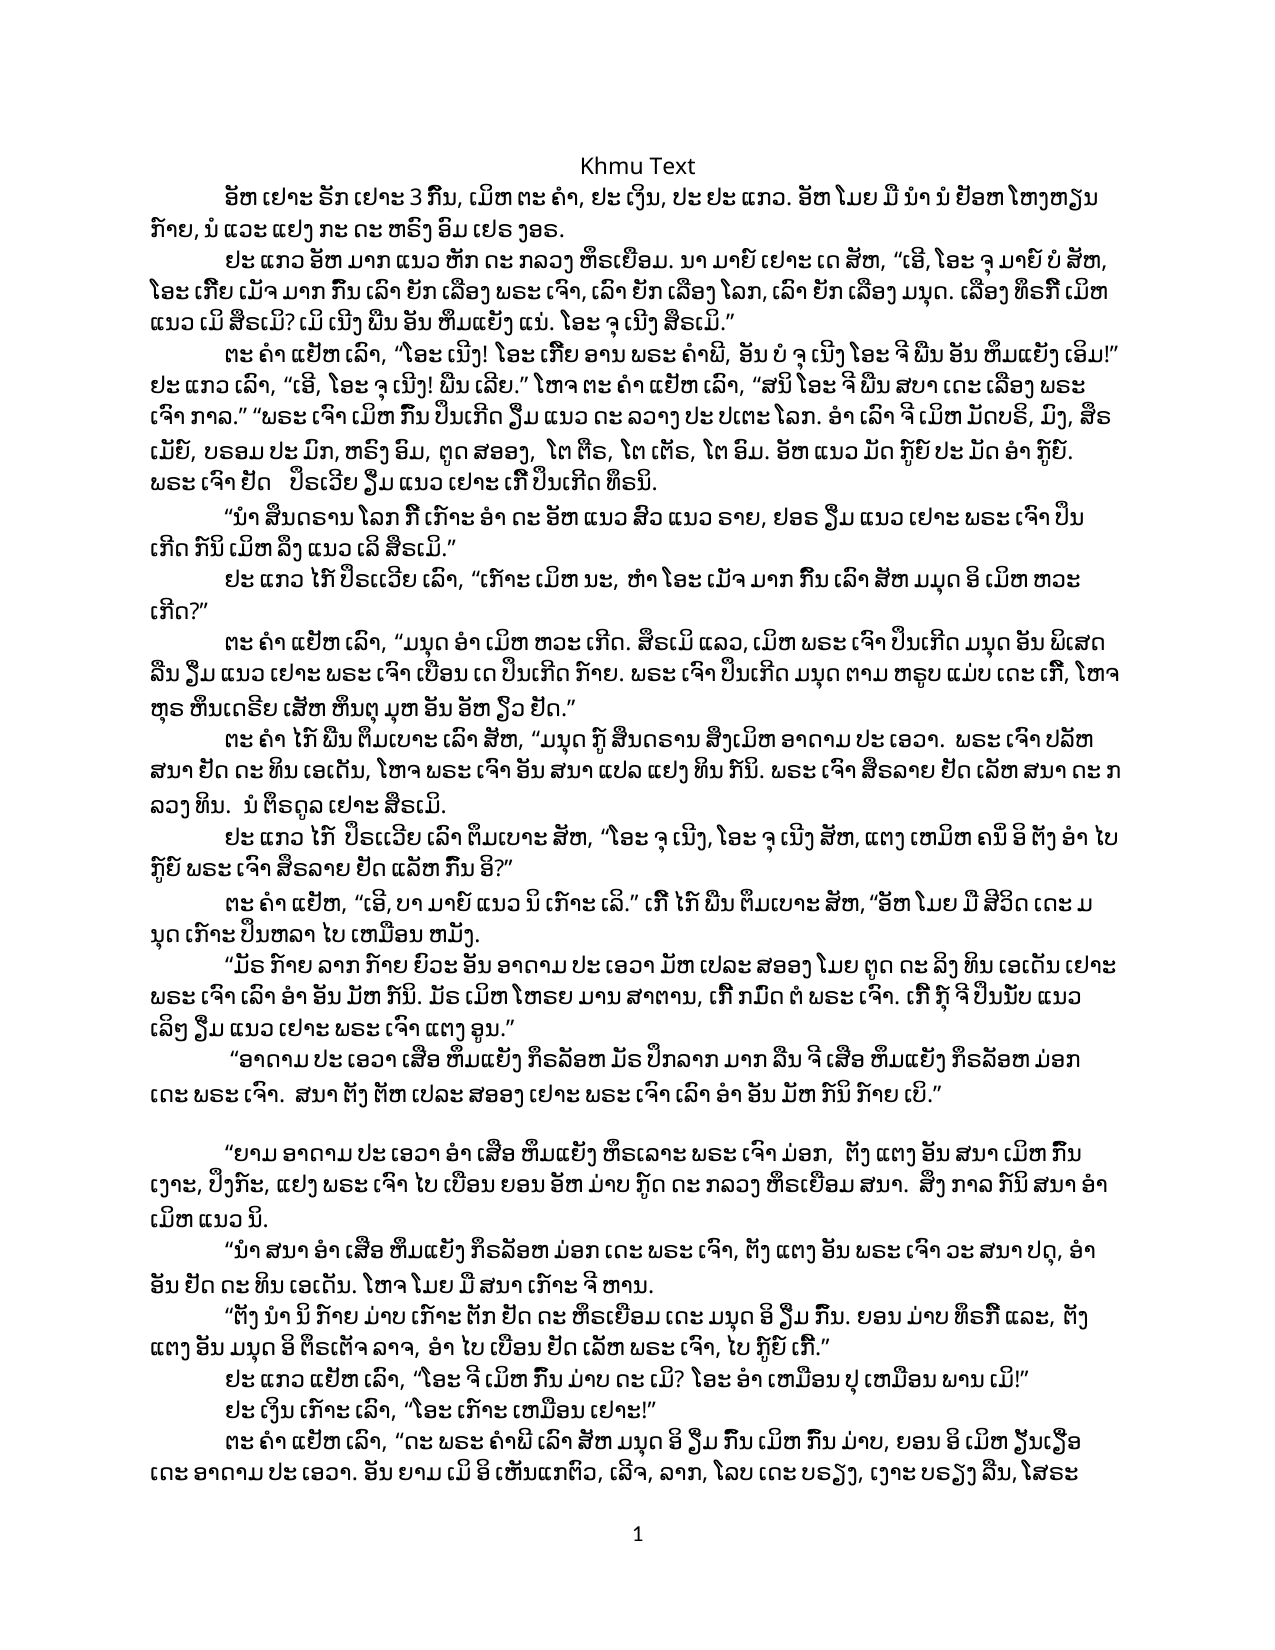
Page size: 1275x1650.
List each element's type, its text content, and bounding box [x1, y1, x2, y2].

text ຕະ ​ຄຳ ​ແຢັຫ ​ເລົາ, ​“ໂອະ ​ເນີງ! ໂອະ ​ເກ໌ີຍ ​ອານ ​ພຣະ ​ຄຳ​ພີ, ​​ ​ອັນ ​ບໍ ​ຈຸ ​ເນີງ ​ໂອະ ​ຈີ ​ພືນ ​​ອັນ ​ຫຶມແຍັງ ​ເອິມ!” ຢະ ແກວ ​ເລົາ, ​“ເອີ, ໂອະ ​ຈຸ ​ເນີງ! ພືນ ​ເລີຍ.” ໂຫຈ ​ຕະ ຄຳ ແຢັຫ ​ເລົາ, ​ “ສນິ ​ໂອະ ​ຈີ ​ພືນ ​ສບາ ​ເດະ ​ເລືອງ ​ພຣະ ​ເຈົາ ​ກາລ.” “ພຣະ ​ເຈົາ ​ເມິຫ ​ກ໌ົນ ​ປຶນເກີດ ​​ຽຶມ ​ແນວ ​ດະ ​ລວາງ ​ປະ ​ປເຕະ ​ໂລກ. ອຳ ​ເລົາ ​ຈີ ​ເມິຫ ​ມັດບຣິ, ມົງ, ສຶຣເມັຍ໌, ບຣອມ ​ປະ ​ມົກ, ​ຫຣົງ ​ອົມ, ຕູດ ສອອງ, ​ ​ໂຕ ​ຕືຣ, ໂຕ ​ເຕັຣ, ​ໂຕ ​ອົມ​. ອັຫ ​ແນວ ​ມັດ ​ກ໌ູຍ໌ ປະ ​​ມັດ ​ອຳ ​ກ໌ູຍ໌. ພຣະ ​ເຈົາ ​ຢັດ ປຶຣ​ເວີຍ ​ຽຶມ ​ແນວ ​ເຢາະ ​ເກ໌ີ ​ປຶນເກີດ ​ທຶຣນິ. ​ [150, 337, 1125, 501]
text ຕະ ​ຄຳ ​ແຢັຫ, “ເອີ, ​ບາ ​ມາຍ໌ ​ແນວ ​ນິ ​ເກ໌າະ ​ເລິ.​” ເກ໌ີ ​ໄກ໌ ​ພືນ ​ຕຶມເບາະ ​ສັຫ, ​“ອັຫ ​ໂມຍ ​ມື ​​ສີວິດ ​ເດະ ​ມນຸດ ​ເກ໌າະ ​ປຶນຫລາ ​ໄບ ​ເຫມືອນ ​​ຫມັງ. ​ ​ [150, 886, 1125, 949]
text ຢະ ​ແກວ ​ໄກ໌ ​ປຶຣເເວີຍ ​ເລົາ, ​“ເກ໌າະ ​ເມິຫ ​ນະ, ​ ຫຳ ​ໂອະ ​ເມັຈ ​ມາກ ​ກ໌ົນ ​ເລົາ ​ສັຫ ​ມມຸດ ​ອິ ​ເມິຫ ​ຫວະ ​ເກີດ?” [150, 563, 1125, 626]
text ອັຫ ​ເຢາະ ​ຣັກ ​ເຢາະ ​3 ​ກ໌ົນ, ເມິຫ ​ຕະ ​ຄຳ, ຢະ ​ເງິນ, ປະ ​ຢະ ​ແກວ. ອັຫ ​ໂມຍ ​ມື ​ນຳ ​ນໍ ​ຢັອຫ ​ໂຫງຫຽນ ​ກ໌າຍ, ​ນໍ ​ແວະ ​ແຢງ ​ກະ ​ດະ ​ຫຣົງ ​ອົມ ​ເຢຣ ​ງອຣ. [150, 181, 1125, 244]
text “ຕັງ ​ນຳ ​ນິ ​ກ໌າຍ ​ມ່າບ ​ເກ໌າະ ​ຕັກ ​ຢັດ ​ດະ ​ຫຶຣເຍືອມ ​ເດະ ​ມນຸດ ​ອິ ​​ຽຶມ ​ກ໌ົນ. ຍອນ ​ມ່າບ ​ທຶຣກ໌ີ ​ແລະ, ​ ຕັງ ​ແຕງ ​ອັນ ​ມນຸດ ​ອິ ​ຕຶຣເຕັຈ ​ລາຈ, ​ ອຳ ​ໄບ ​ເບືອນ ​ຢັດ ​ເລັຫ ​ພຣະ ​ເຈົາ, ໄບ ​ກ໌ູຍ໌ ​ເກ໌ີ.​” [150, 1300, 1125, 1363]
text ຢະ ​ແກວ ​ໄກ໌ ​ ​ປຶຣ​ເເວີຍ ​ເລົາ ​ຕຶມເບາະ ​ສັຫ, “ໂອະ ​ຈຸ ​ເນີງ, ​ໂອະ ຈຸ ​ເນີງ ​​ສັຫ, ​ແຕງ ​ເຫມິຫ ​ຄນິ່ ອິ ​​ຕັງ ​ອຳ ​ໄບ ​ກ໌ູຍ໌ ​ພຣະ ​ເຈົາ ​ສຶຣລາຍ ​ຢັດ ​ແລັຫ ​ກ໌ົນ ​ອິ?” [150, 820, 1125, 886]
text “​ນຳ ​ສນາ ​​ອຳ ​ເສືອ ​ຫຶມ​ແຍັງ ​ກຶຣລັອຫ ​ມ່ອກ ​ເດະ ​ພຣະ ​ເຈົາ, ຕັງ ​ແຕງ ​ອັນ ​​ພຣະ ​ເຈົາ ​​ວະ ​ສນາ ປ​ດຸ, ອຳ ​ອັນ ​ຢັດ ​ດະ ​ທິນ ​ເອເດັນ. ໂຫຈ ​ໂມຍ ​ມື ​ສນາ ​ເກ໌າະ ​ຈີ ​ຫານ. [150, 1234, 1125, 1300]
text ຢະ ​ເງິນ ​ເກ໌າະ ​​ເລົາ, ​“ໂອະ ​ເກ໌າະ ​ເຫມືອນ ​ເຢາະ!” [150, 1394, 1125, 1425]
text ຢະ ​ແກວ ​ອັຫ ​ມາກ ​ແນວ ​ຫັກ ​ດະ ​ກລວງ ​ຫຶຣເຍືອມ. ນາ ​ມາຍ໌ ເຢາະ ​ເດ ​ສັຫ, “​ເອີ, ​ໂອະ ​ຈຸ ​ມາຍ໌ ​ບໍ ​ສັຫ, ​ໂອະ ​ເກ໌ີຍ ​ເມັຈ ​ມາກ ​ກ໌ົນ ​ເລົາ ​ຍັກ ​ເລືອງ ​ພຣະ ​ເຈົາ, ​ເລົາ ​ຍັກ ​ເລືອງ ​ໂລກ, ເລົາ ​ຍັກ​ ​ເລືອງ ​ມນຸດ​. ເລືອງ ​ທຶຣກ໌ີ ​ເມິຫ ​ແນວ ​ເມິ ​ສຶຣເມິ? ​ເມິ ​ເນີງ ​ພືນ ​ອັນ ​ຫຶມແຍັງ ​ແນ່. ໂອະ ​ຈຸ ​ເນີງ ​ສຶຣເມິ.” [150, 244, 1125, 337]
text ຕະ ​ຄຳ ​ໄກ໌ ​ພືນ ​ຕຶມເບາະ ​ເລົາ ​ສັຫ, “ມນຸດ ​ກ໌ູ ​ສຶນດຣານ ​​ສຶງເມິຫ ​ອາດາມ ​ປະ ​​ເອວາ. ​ ພຣະ ​ເຈົາ ​ປລັຫ ​ສນາ ​ຢັດ ​ດະ ​ທິນ ​ເອເດັນ, ໂຫຈ ພຣະ ​ເຈົາ ​​​ອັນ ​ສນາ ​ແປລ ​ແຢງ ​ທິນ ​ກ໌ນິ. ພຣະ ​ເຈົາ ​ສຶຣລາຍ ​ຢັດ ​ເລັຫ ​ສນາ ​ດະ ​ກລວງ ທິນ. ນໍ ​ຕຶຣ​ດູລ ​ເຢາະ ​ສຶຣເມິ​. [150, 723, 1125, 820]
text “ອາດາມ ​ປະ ​ເອວາ ​ເສືອ ​ຫຶມ​ແຍັງ ​ກຶຣ​ລັອຫ ​ມັຣ ​ປຶກລາກ ​ມາກ ​ລືນ ​ຈີ ​ເສືອ ​ຫຶມ​ແຍັງ ​ກຶຣ​ລັອຫ ມ່ອກ ​ເດະ ​​ພຣະ ​ເຈົາ. ສນາ ຕັງ ​ຕັຫ ​ເປລະ ​​ສອອງ ​ເຢາະ ​ພຣະ ​ເຈົາ ​ເລົາ ​ອຳ ​ອັນ ​ມັຫ ​ກ໌ນິ ​ກ໌າຍ ​ເບິ.” [150, 1043, 1125, 1109]
text “ຍາມ ​ອາດາມ ​ປະ ​ເອວາ ​ອຳ ​ເສືອ ​ຫຶມ​ແຍັງ ​ຫຶຣ​ເລາະ ​ພຣະ ​ເຈົາ ມ່ອກ, ​​ ​ ຕັງ ​ແຕງ ​ອັນ ​ສນາ ​​ເມິຫ ​ກ໌ົນ ​ເງາະ, ປຶງກ໌ະ​, ແຢງ ​ພຣະ ​ເຈົາ ​ໄບ ​ເບືອນ ​ຍອນ ​​ອັຫ ​ມ່າບ ​ກ໌ູດ ​ດະ ​ກລວງ ​ຫຶຣ​ເຍືອມ ​ສນາ. ສຶງ ​ກາລ ​ກ໌ນິ ​ສນາ ​ອຳ ​ເມິຫ ​ແນວ ​ນິ. [150, 1137, 1125, 1234]
text ຢະ ​ແກວ ​ແຢັຫ ​ເລົາ, ​“ໂອະ ​ຈີ ​ເມິຫ ​ກ໌ົນ ​ມ່າບ ​ດະ ​ເມິ? ​ ​ໂອະ ​ອຳ ​ເຫມືອນ ​ປຸ ​ເຫມືອນ ​ພານ ​ເມິ!” [150, 1363, 1125, 1394]
text “ນຳ ​ສຶນ​ດຣານ ​ໂລກ ກ໌ີ ​​ເກ໌າະ ອຳ ​ດະ ​ອັຫ ​ແນວ ​ສົວ ​ແນວ ​ຣາຍ, ​ຢອຣ ​ຽຶມ ​ແນວ ​ເຢາະ ​ພຣະ ​ເຈົາ ​ປຶນ​ເກີດ ​ກ໌ນິ ​ເມິຫ ​ລຶງ ​ແນວ ​ເລິ ​ສຶຣເມິ.” [150, 501, 1125, 563]
text ຕະ ​ຄຳ ​ແຢັຫ ​ເລົາ, ​“ມນຸດ ​ອຳ ​ເມິຫ ​ຫວະ ​ເກີດ. ​ສຶຣເມິ ​ແລວ, ​ເມິຫ ​ພຣະ ​ເຈົາ ​ປຶນເກີດ ​​ມນຸດ ​ອັນ ​ພິເສດ ​​ລືນ ​ຽຶມ ​ແນວ ​ເຢາະ ​ພຣະ ​ເຈົາ ​​ເບືອນ ​ເດ ​ປຶນເກີດ ກ໌າຍ. ພຣະ ​ເຈົາ ​ປຶນເກີດ ​ມນຸດ ​ຕາມ ​ຫຣູບ ​ແມ່ບ ​ເດະ ​ເກ໌ີ,​ ໂຫຈ ​ຫຸຣ ຫຶນເດຣີຍ ​​ເສັຫ ​ຫຶນຕຸ ​ມຸຫ ​ອັນ ອັຫ ​ຽົວ ​ຢັດ​​.”​ ​ [150, 626, 1125, 723]
text “ມັຣ​ ​ກ໌າຍ ​ລາກ ​ກ໌າຍ ​ຍົວະ ​ອັນ ​ອາດາມ ​ປະ ​ເອວາ ​​ມັຫ ​ເປລະ ​ສອອງ ​ໂມຍ ​ຕູດ ​ດະ ລິງ ​ທິນ ​ເອເດັນ ​ເຢາະ ​ພຣະ ​ເຈົາ ​ເລົາ ​ອຳ ​ອັນ ​ມັຫ ​ກ໌ນິ. ​ມັຣ ​ເມິຫ ໂຫຣຍ ​ມານ ​ສາຕານ,​ ​ເກ໌ີ ​ກມົ່ດ ​ຕໍ ​ພຣະ ​ເຈົາ. ​ເກ໌ີ ​ກ໌ຸ ​ຈີ ປຶນນັ່ບ ​ແນວ ​ເລິໆ ຽຶມ ​ແນວ ເຢາະ ​ພຣະ ​ເຈົາ ​ແຕງ ​ອູນ.” [150, 949, 1125, 1043]
text Khmu Text [150, 150, 1125, 181]
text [150, 1425, 1125, 1488]
